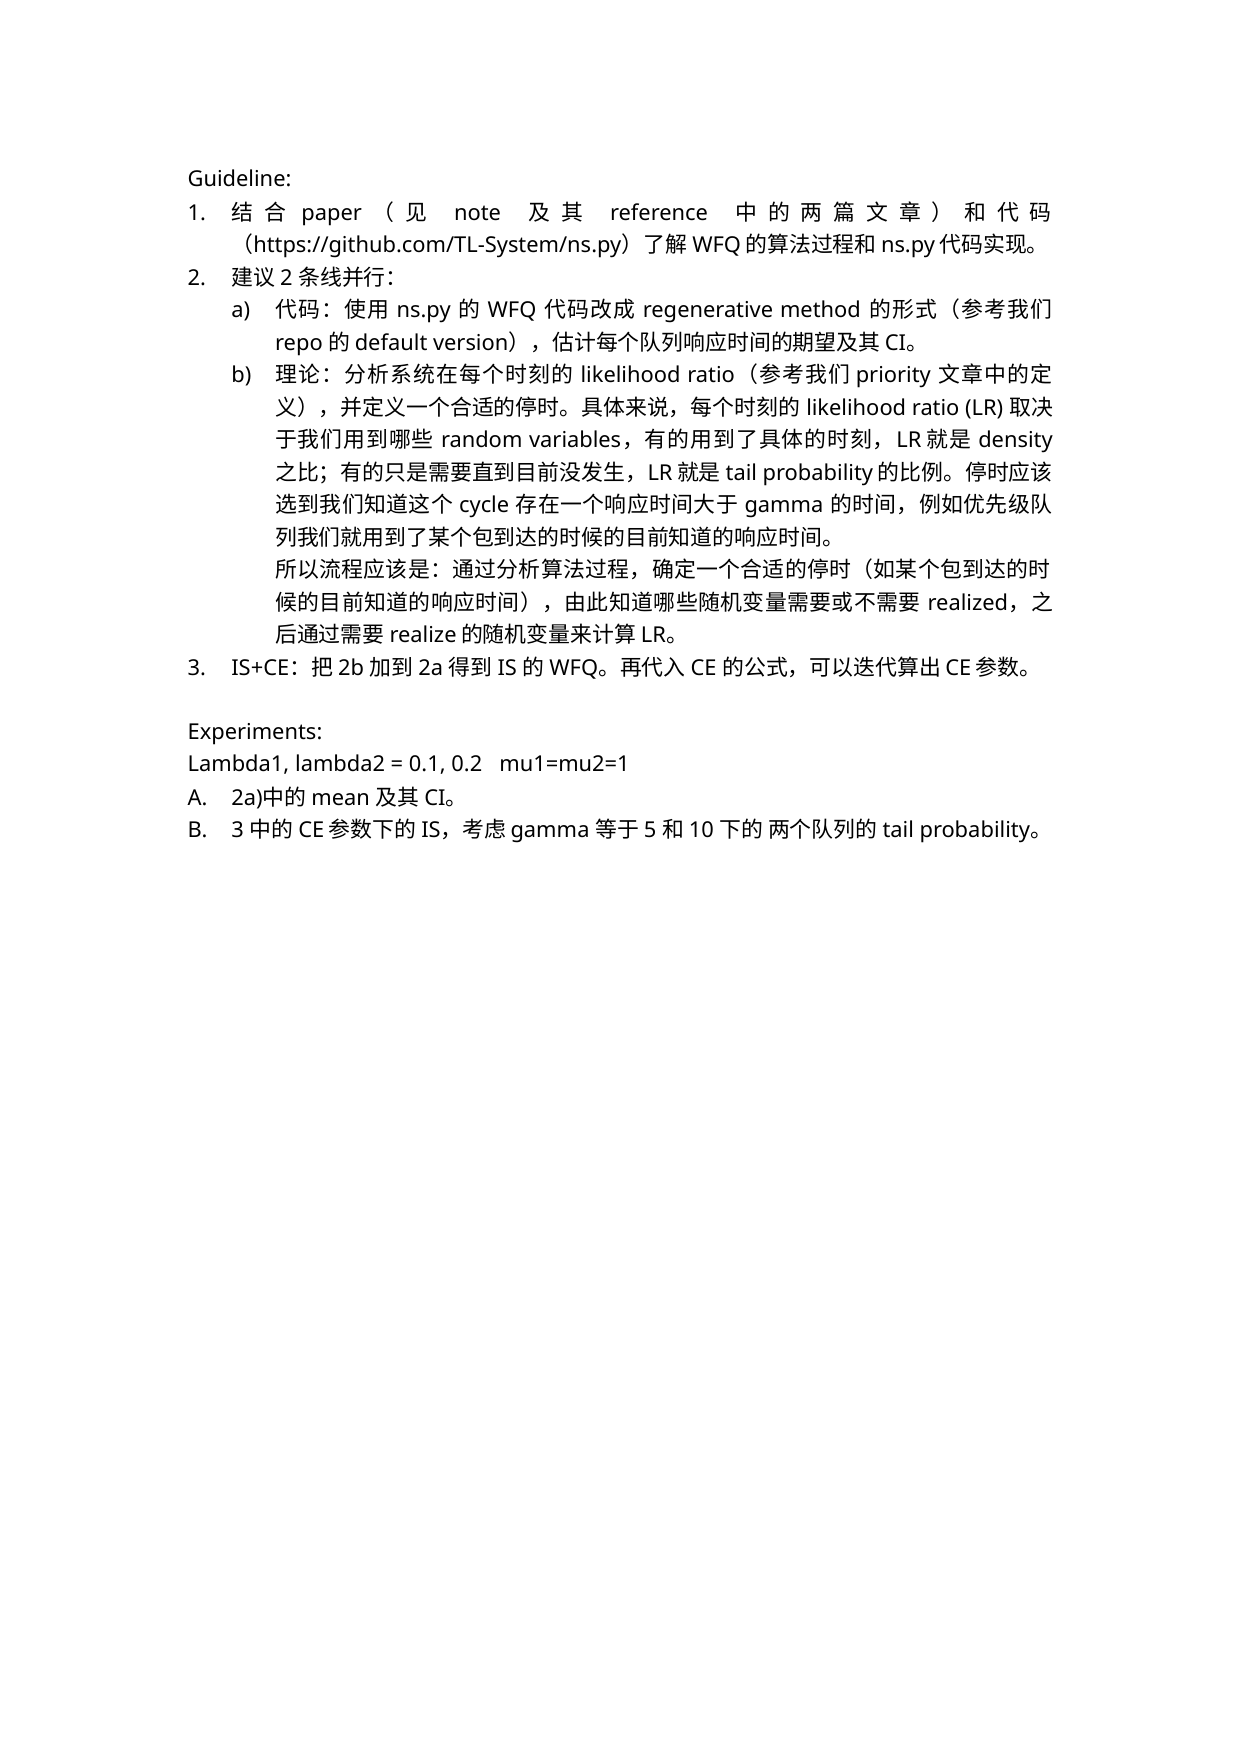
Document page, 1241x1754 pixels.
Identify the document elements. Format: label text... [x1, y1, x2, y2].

text Lambda1, lambda2 = 0.1, 0.2 mu1=mu2=1 [187, 747, 1053, 779]
list 理论：分析系统在每个时刻的 likelihood ratio（参考我们priority 文章中的定义），并定义一个合适的停时。具体来说，每个时刻的 likelihood ratio (LR) 取决于我们用到哪些 random variables，有的用到了具体的时刻，LR就是 density 之比；有的只是需要直到目前没发生，LR就是 tail probability的比例。停时应该选到我们知道这个 cycle 存在一个响应时间大于 gamma 的时间，例如优先级队列我们就用到了某个包到达的时候的目前知道的响应时间。 所以流程应该是：通过分析算法过程，确定一个合适的停时（如某个包到达的时候的目前知道的响应时间），由此知道哪些随机变量需要或不需要 realized，之后通过需要 realize的随机变量来计算 LR。 [231, 357, 1053, 649]
list 2a)中的 mean 及其 CI。 [187, 779, 1053, 812]
list 代码：使用 ns.py 的 WFQ 代码改成 regenerative method 的形式（参考我们 repo 的default version），估计每个队列响应时间的期望及其CI。 [231, 292, 1053, 357]
list IS+CE：把 2b 加到 2a 得到 IS 的 WFQ。再代入 CE 的公式，可以迭代算出CE参数。 [187, 649, 1053, 682]
list 结合paper（见 note 及其 reference 中的两篇文章）和代码（https://github.com/TL-System/ns.py）了解 WFQ的算法过程和ns.py代码实现。 [187, 194, 1053, 259]
text Experiments: [187, 714, 1053, 747]
text Guideline: [187, 162, 1053, 194]
list 建议 2 条线并行： [187, 259, 1053, 292]
list 3 中的 CE参数下的 IS，考虑gamma 等于 5 和 10 下的 两个队列的 tail probability。 [187, 812, 1053, 844]
